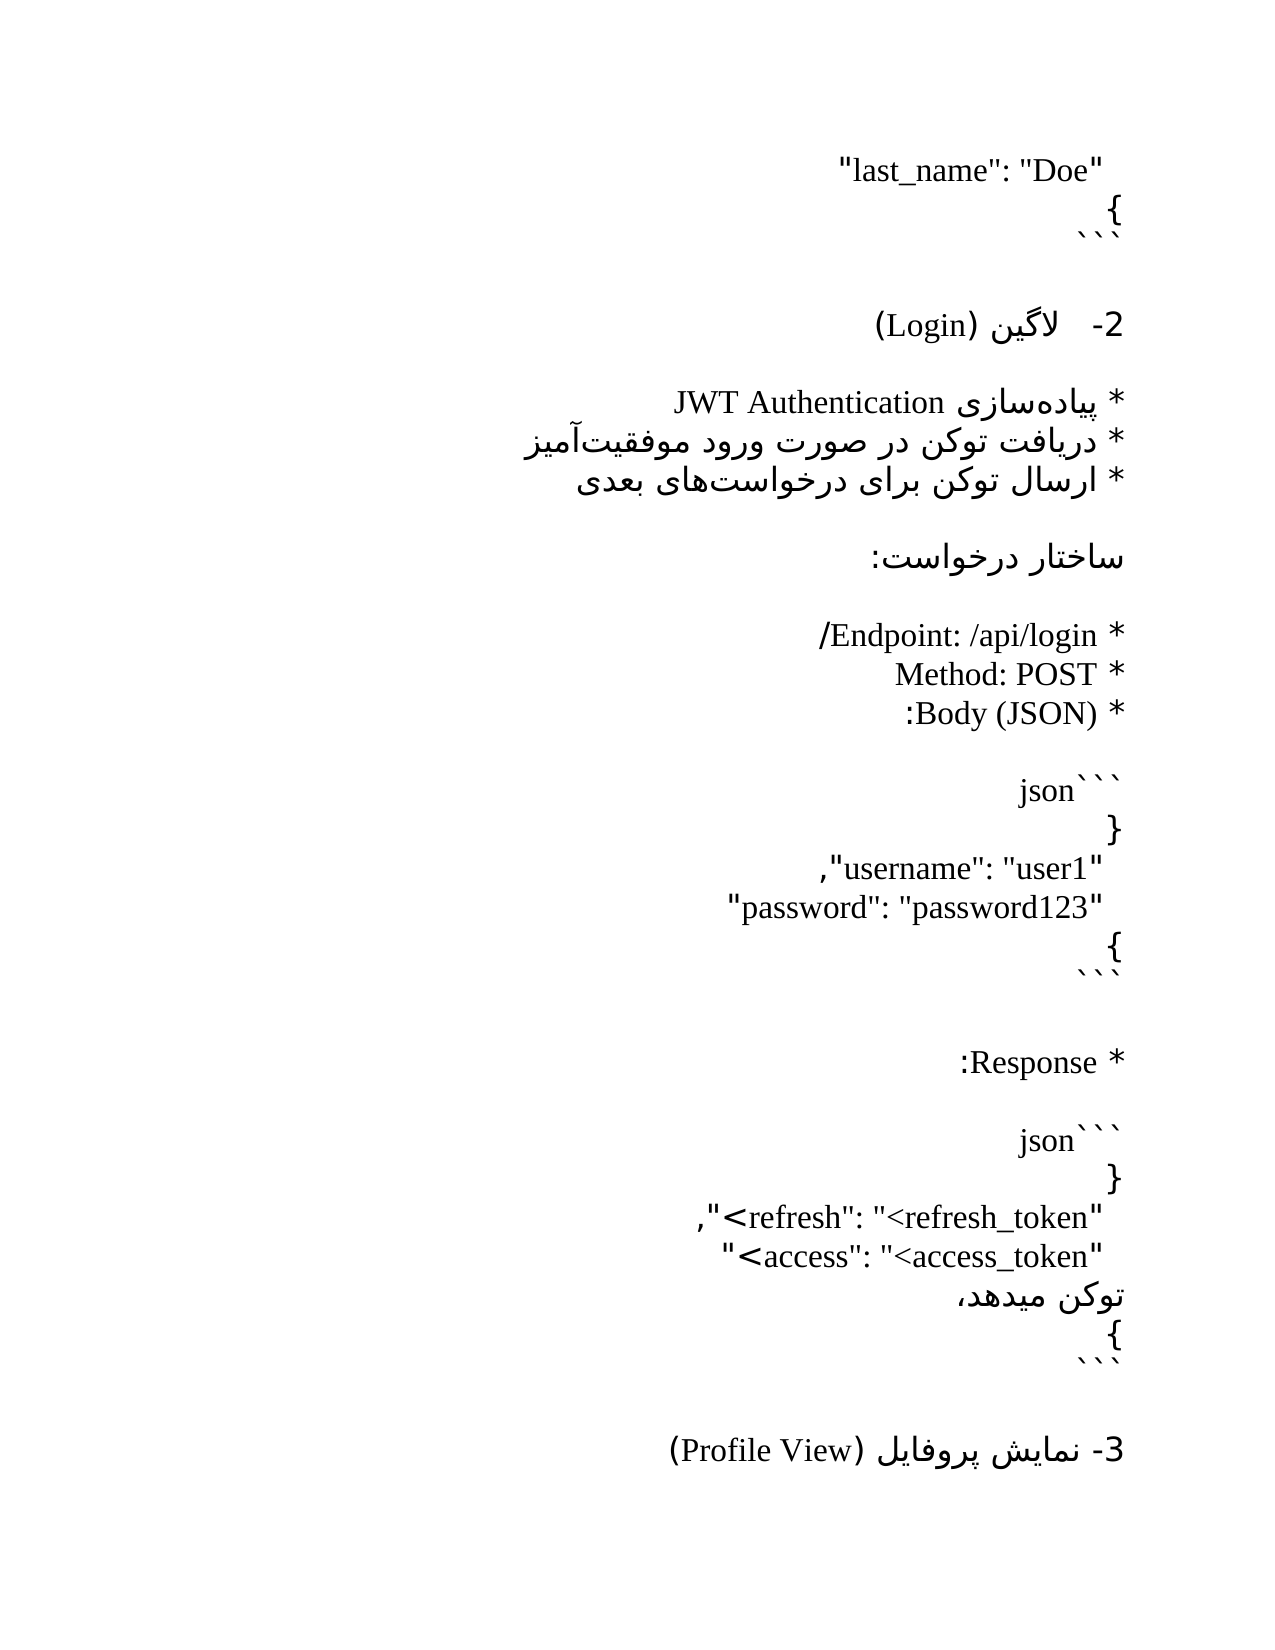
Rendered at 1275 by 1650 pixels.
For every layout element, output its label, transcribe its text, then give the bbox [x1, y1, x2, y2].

text * Response: [150, 1042, 1125, 1081]
text "access": "<access_token>" [150, 1237, 1125, 1276]
text ساختار درخواست: [150, 538, 1125, 576]
text "last_name": "Doe" [150, 150, 1125, 189]
text } [150, 926, 1125, 965]
text * Body (JSON): [150, 693, 1125, 732]
text * Method: POST [150, 654, 1125, 693]
text * پیاده‌سازی JWT Authentication [150, 382, 1125, 422]
text "refresh": "<refresh_token>", [150, 1198, 1125, 1237]
text ``` [150, 965, 1125, 1004]
text ```json [150, 770, 1125, 809]
text ```json [150, 1120, 1125, 1159]
text توکن میدهد، [150, 1276, 1125, 1315]
text 3- نمایش پروفایل (Profile View) [150, 1431, 1125, 1470]
text } [150, 189, 1125, 228]
text 2- لاگین (Login) [150, 305, 1125, 344]
text ``` [150, 1353, 1125, 1392]
text * Endpoint: /api/login/ [150, 615, 1125, 654]
text "username": "user1", [150, 848, 1125, 887]
text "password": "password123" [150, 887, 1125, 926]
text { [150, 809, 1125, 848]
text { [150, 1159, 1125, 1198]
text * ارسال توکن برای درخواست‌های بعدی [150, 460, 1125, 499]
text ``` [150, 228, 1125, 267]
text * دریافت توکن در صورت ورود موفقیت‌آمیز [150, 422, 1125, 460]
text } [150, 1315, 1125, 1353]
